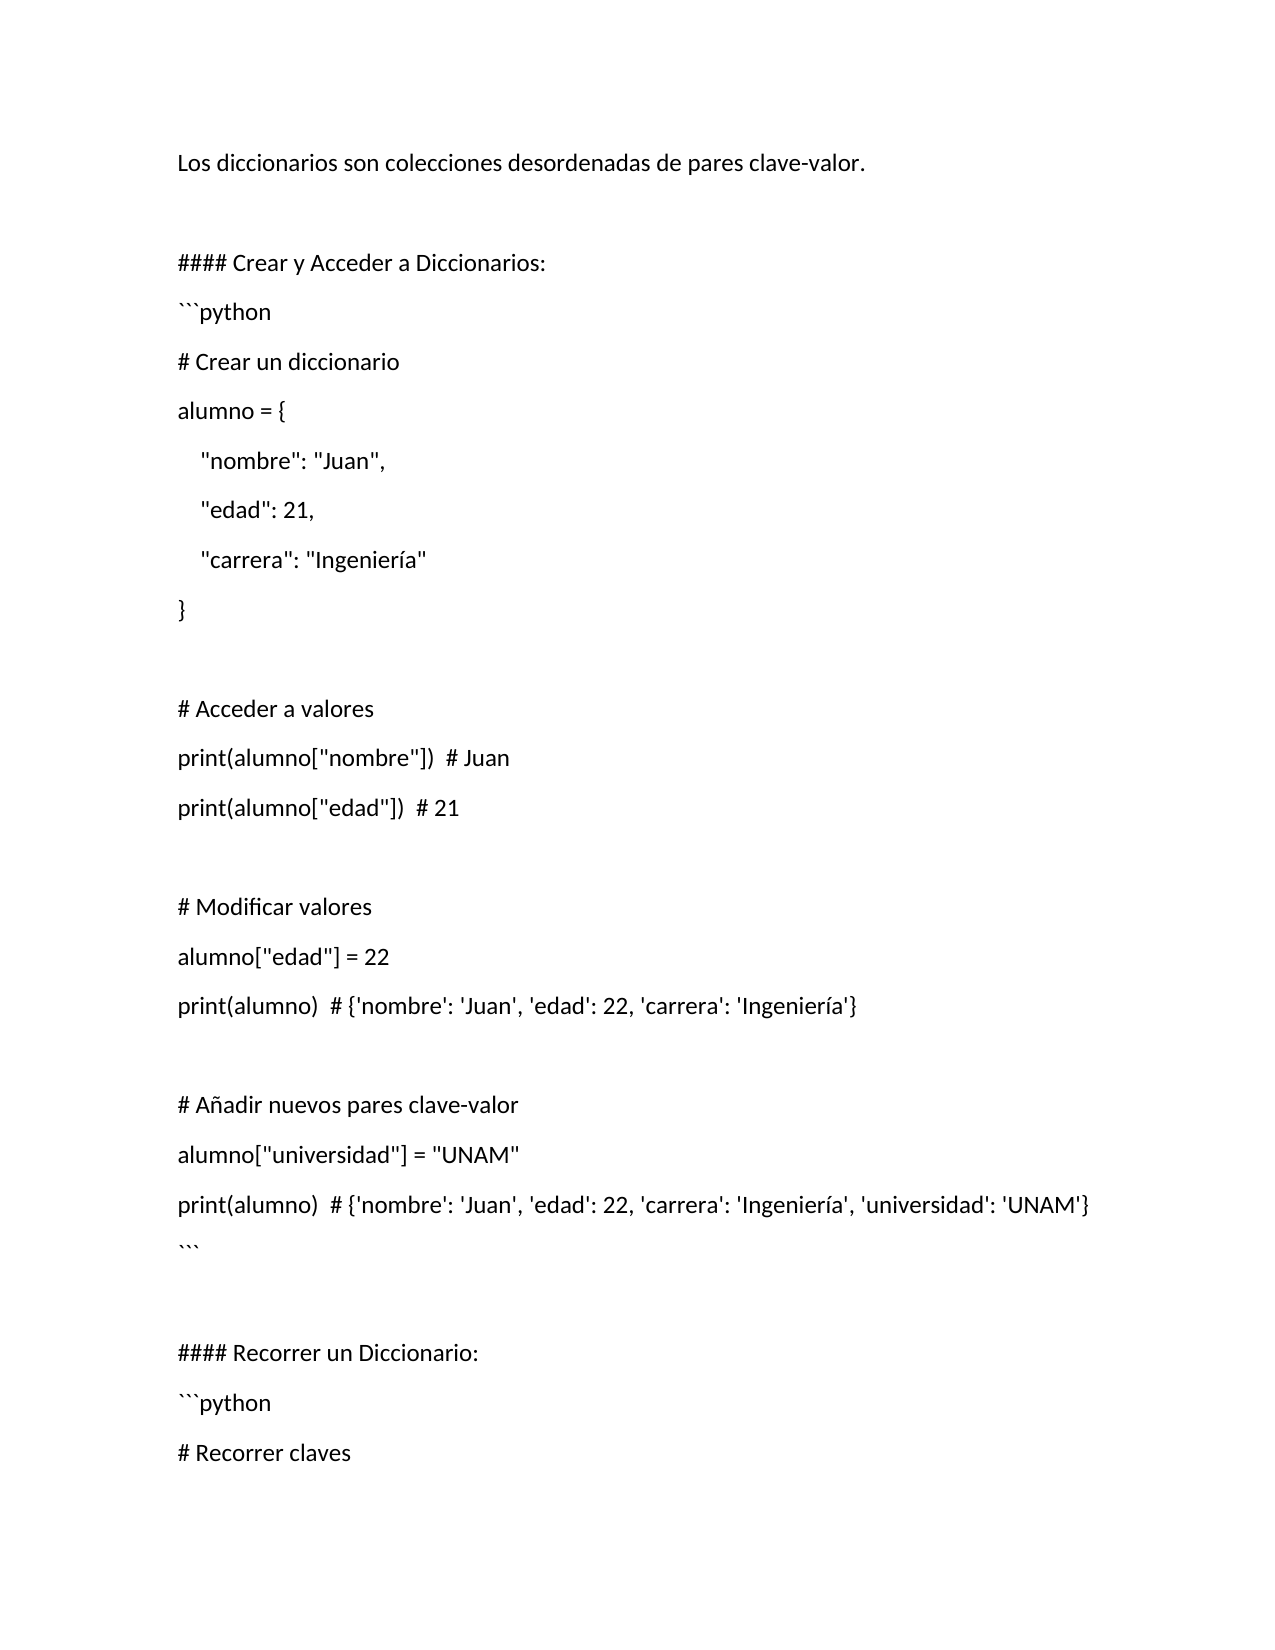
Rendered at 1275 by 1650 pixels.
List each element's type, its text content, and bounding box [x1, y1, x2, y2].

text #### Crear y Acceder a Diccionarios: [177, 247, 1098, 277]
text # Añadir nuevos pares clave-valor [177, 1090, 1098, 1120]
text # Crear un diccionario [177, 346, 1098, 376]
text ```python [177, 1387, 1098, 1418]
text ```python [177, 296, 1098, 327]
text # Recorrer claves [177, 1437, 1098, 1467]
text alumno["edad"] = 22 [177, 941, 1098, 971]
text print(alumno) # {'nombre': 'Juan', 'edad': 22, 'carrera': 'Ingeniería', 'universidad': 'UNAM'} [177, 1189, 1098, 1219]
text "carrera": "Ingeniería" [177, 544, 1098, 575]
text } [177, 594, 1098, 624]
text # Modificar valores [177, 891, 1098, 922]
text print(alumno) # {'nombre': 'Juan', 'edad': 22, 'carrera': 'Ingeniería'} [177, 991, 1098, 1021]
text alumno = { [177, 396, 1098, 426]
text ``` [177, 1238, 1098, 1269]
text Los diccionarios son colecciones desordenadas de pares clave-valor. [177, 148, 1098, 178]
text print(alumno["nombre"]) # Juan [177, 743, 1098, 773]
text print(alumno["edad"]) # 21 [177, 792, 1098, 823]
text #### Recorrer un Diccionario: [177, 1338, 1098, 1368]
text # Acceder a valores [177, 693, 1098, 723]
text alumno["universidad"] = "UNAM" [177, 1139, 1098, 1170]
text "edad": 21, [177, 495, 1098, 525]
text "nombre": "Juan", [177, 445, 1098, 476]
